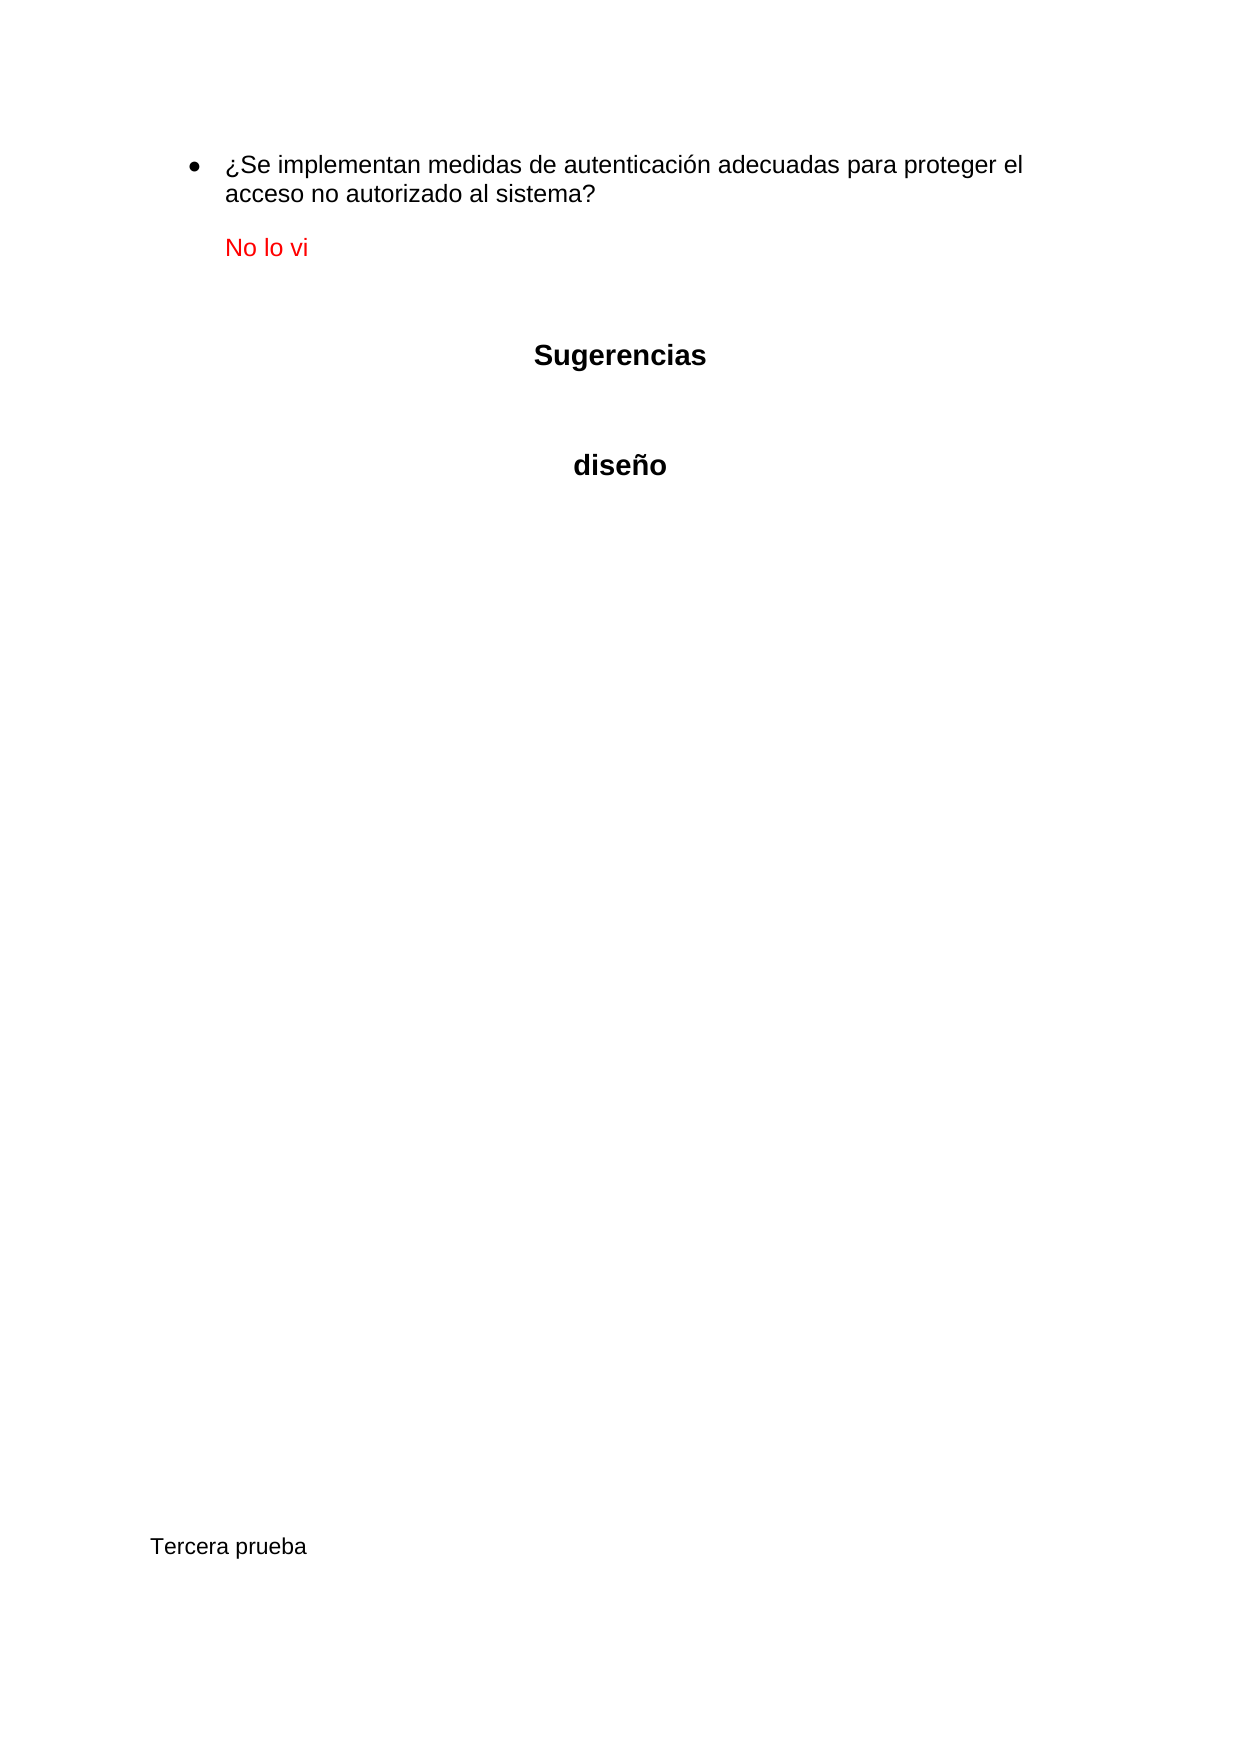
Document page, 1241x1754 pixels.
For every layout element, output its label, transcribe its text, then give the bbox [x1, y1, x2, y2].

text diseño [150, 447, 1090, 481]
text No lo vi [225, 232, 1090, 261]
text Tercera prueba [150, 1533, 1090, 1559]
text Sugerencias [150, 338, 1090, 371]
list ¿Se implementan medidas de autenticación adecuadas para proteger el acceso no autorizado al sistema? [187, 150, 1090, 207]
